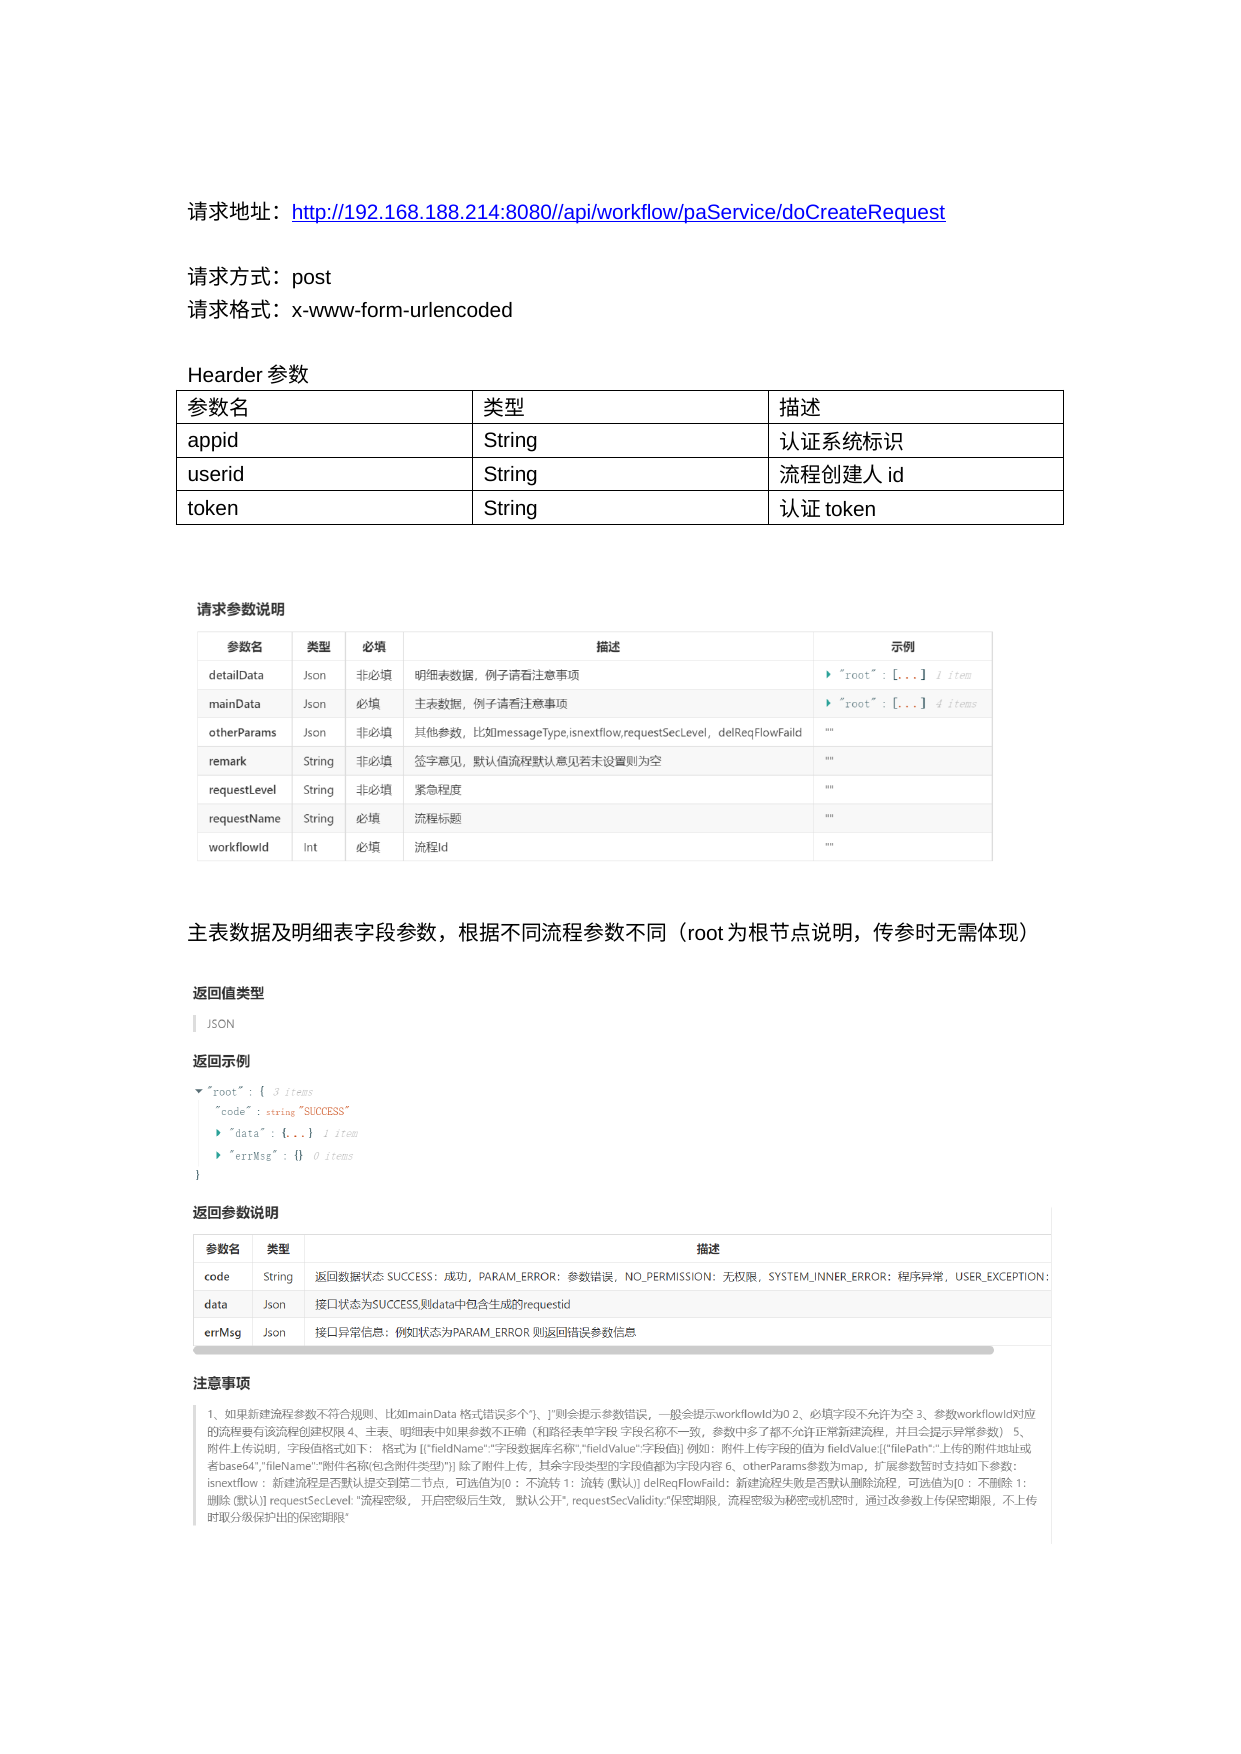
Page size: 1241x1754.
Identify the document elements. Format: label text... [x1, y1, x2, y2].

text 请求地址：http://192.168.188.214:8080//api/workflow/paService/doCreateRequest [187, 194, 1053, 227]
table_cell String [473, 424, 768, 457]
table_cell String [473, 491, 768, 524]
text 主表数据及明细表字段参数，根据不同流程参数不同（root为根节点说明，传参时无需体现） [187, 915, 1053, 947]
table_header 参数名 [177, 391, 472, 423]
table_cell token [177, 491, 472, 524]
table_cell 认证系统标识 [769, 424, 1063, 457]
picture [187, 589, 1052, 874]
table_cell 认证token [769, 491, 1063, 524]
picture [187, 979, 1052, 1544]
table_header 描述 [769, 391, 1063, 423]
table_header 类型 [473, 391, 768, 423]
text 请求格式：x-www-form-urlencoded [187, 292, 1053, 324]
table_cell userid [177, 458, 472, 490]
text Hearder参数 [187, 357, 1053, 389]
text 请求方式：post [187, 259, 1053, 292]
table_cell appid [177, 424, 472, 457]
table_cell String [473, 458, 768, 490]
table_cell 流程创建人id [769, 458, 1063, 490]
